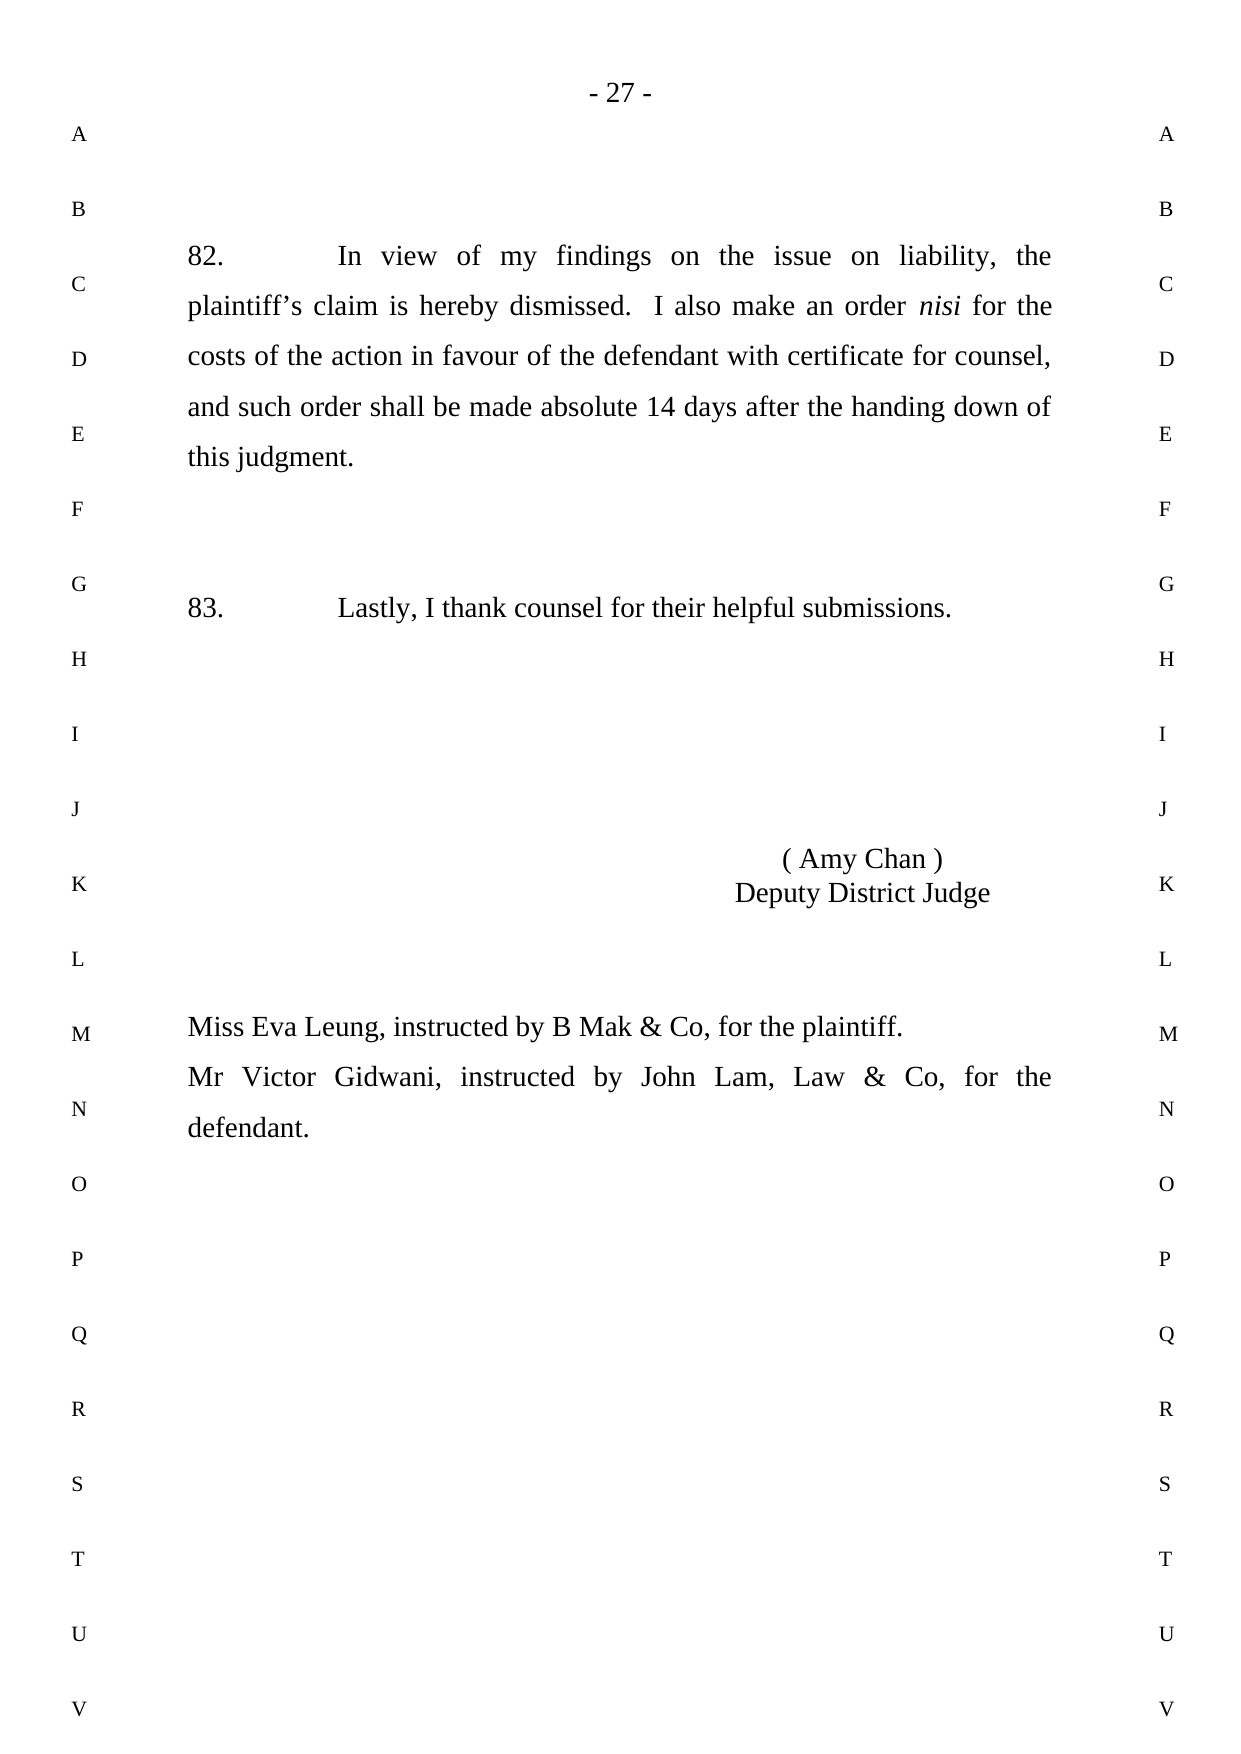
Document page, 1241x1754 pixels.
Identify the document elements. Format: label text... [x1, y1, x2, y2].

list In view of my findings on the issue on liability, the plaintiff’s claim is hereby dismissed. I also make an order nisi for the costs of the action in favour of the defendant with certificate for counsel, and such order shall be made absolute 14 days after the handing down of this judgment. [187, 238, 1053, 473]
list Lastly, I thank counsel for their helpful submissions. [187, 590, 1053, 623]
text Mr Victor Gidwani, instructed by John Lam, Law & Co, for the defendant. [187, 1059, 1053, 1143]
text ( Amy Chan ) [187, 842, 1053, 875]
text Deputy District Judge [187, 875, 1053, 909]
text Miss Eva Leung, instructed by B Mak & Co, for the plaintiff. [187, 1009, 1053, 1043]
